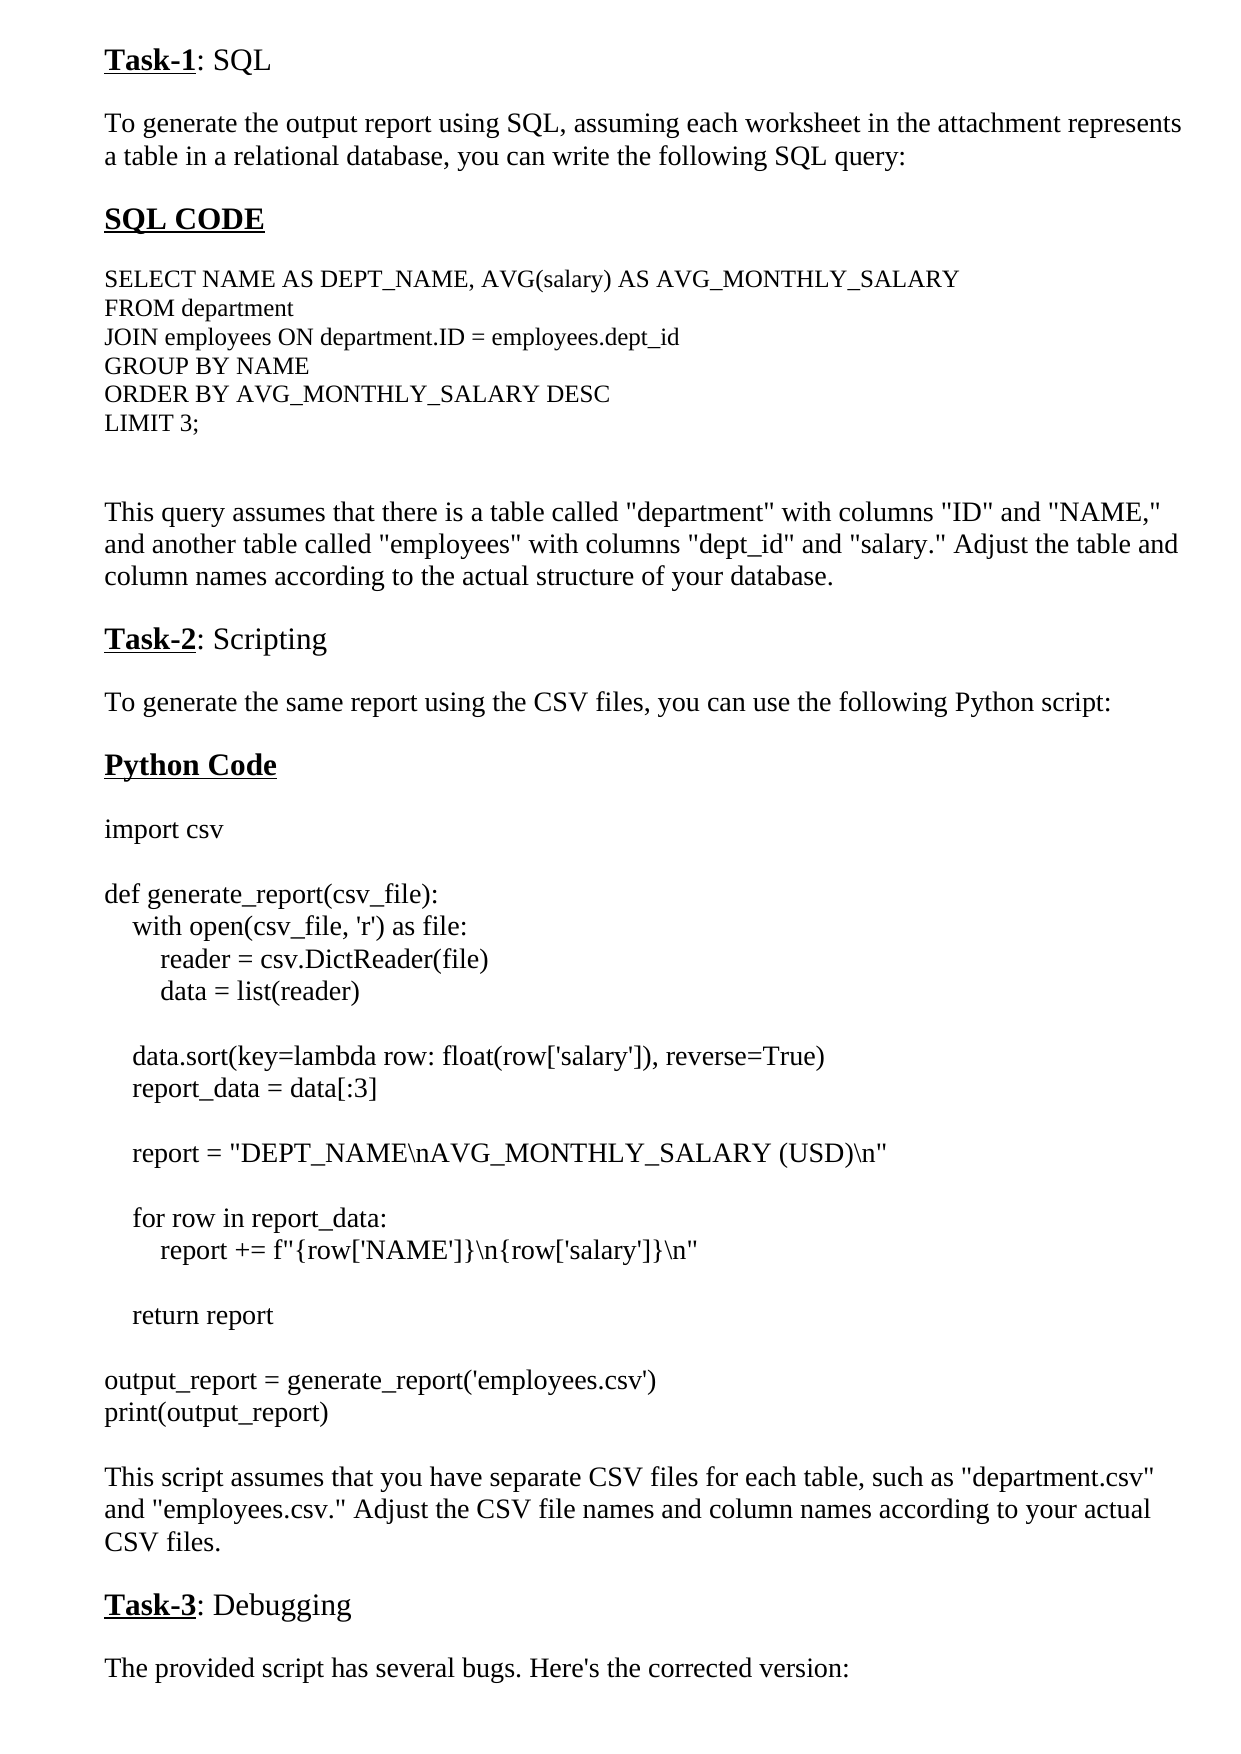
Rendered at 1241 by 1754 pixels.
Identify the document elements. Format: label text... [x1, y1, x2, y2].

text GROUP BY NAME [104, 351, 1198, 379]
text with open(csv_file, 'r') as file: [104, 909, 1198, 942]
text ORDER BY AVG_MONTHLY_SALARY DESC [104, 379, 1198, 408]
text FROM department [104, 293, 1198, 322]
text The provided script has several bugs. Here's the corrected version: [104, 1651, 1198, 1683]
text SQL CODE [104, 200, 1198, 236]
text This query assumes that there is a table called "department" with columns "ID" and "NAME," and another table called "employees" with columns "dept_id" and "salary." Adjust the table and column names according to the actual structure of your database. [104, 494, 1198, 592]
text data.sort(key=lambda row: float(row['salary']), reverse=True) [104, 1039, 1198, 1071]
text import csv [104, 812, 1198, 844]
text JOIN employees ON department.ID = employees.dept_id [104, 322, 1198, 351]
text Task-3: Debugging [104, 1586, 1198, 1622]
text return report [104, 1298, 1198, 1330]
text Task-2: Scripting [104, 621, 1198, 656]
text Task-1: SQL [104, 42, 1198, 78]
text To generate the same report using the CSV files, you can use the following Python script: [104, 685, 1198, 718]
text for row in report_data: [104, 1201, 1198, 1233]
text report = "DEPT_NAME\nAVG_MONTHLY_SALARY (USD)\n" [104, 1136, 1198, 1168]
text report += f"{row['NAME']}\n{row['salary']}\n" [104, 1233, 1198, 1266]
text LIMIT 3; [104, 408, 1198, 437]
text SELECT NAME AS DEPT_NAME, AVG(salary) AS AVG_MONTHLY_SALARY [104, 264, 1198, 293]
text To generate the output report using SQL, assuming each worksheet in the attachment represents a table in a relational database, you can write the following SQL query: [104, 106, 1198, 171]
text This script assumes that you have separate CSV files for each table, such as "department.csv" and "employees.csv." Adjust the CSV file names and column names according to your actual CSV files. [104, 1460, 1198, 1557]
text output_report = generate_report('employees.csv') [104, 1363, 1198, 1395]
text def generate_report(csv_file): [104, 877, 1198, 909]
text reader = csv.DictReader(file) [104, 942, 1198, 974]
text Python Code [104, 746, 1198, 782]
text data = list(reader) [104, 974, 1198, 1006]
text print(output_report) [104, 1395, 1198, 1428]
text report_data = data[:3] [104, 1071, 1198, 1104]
